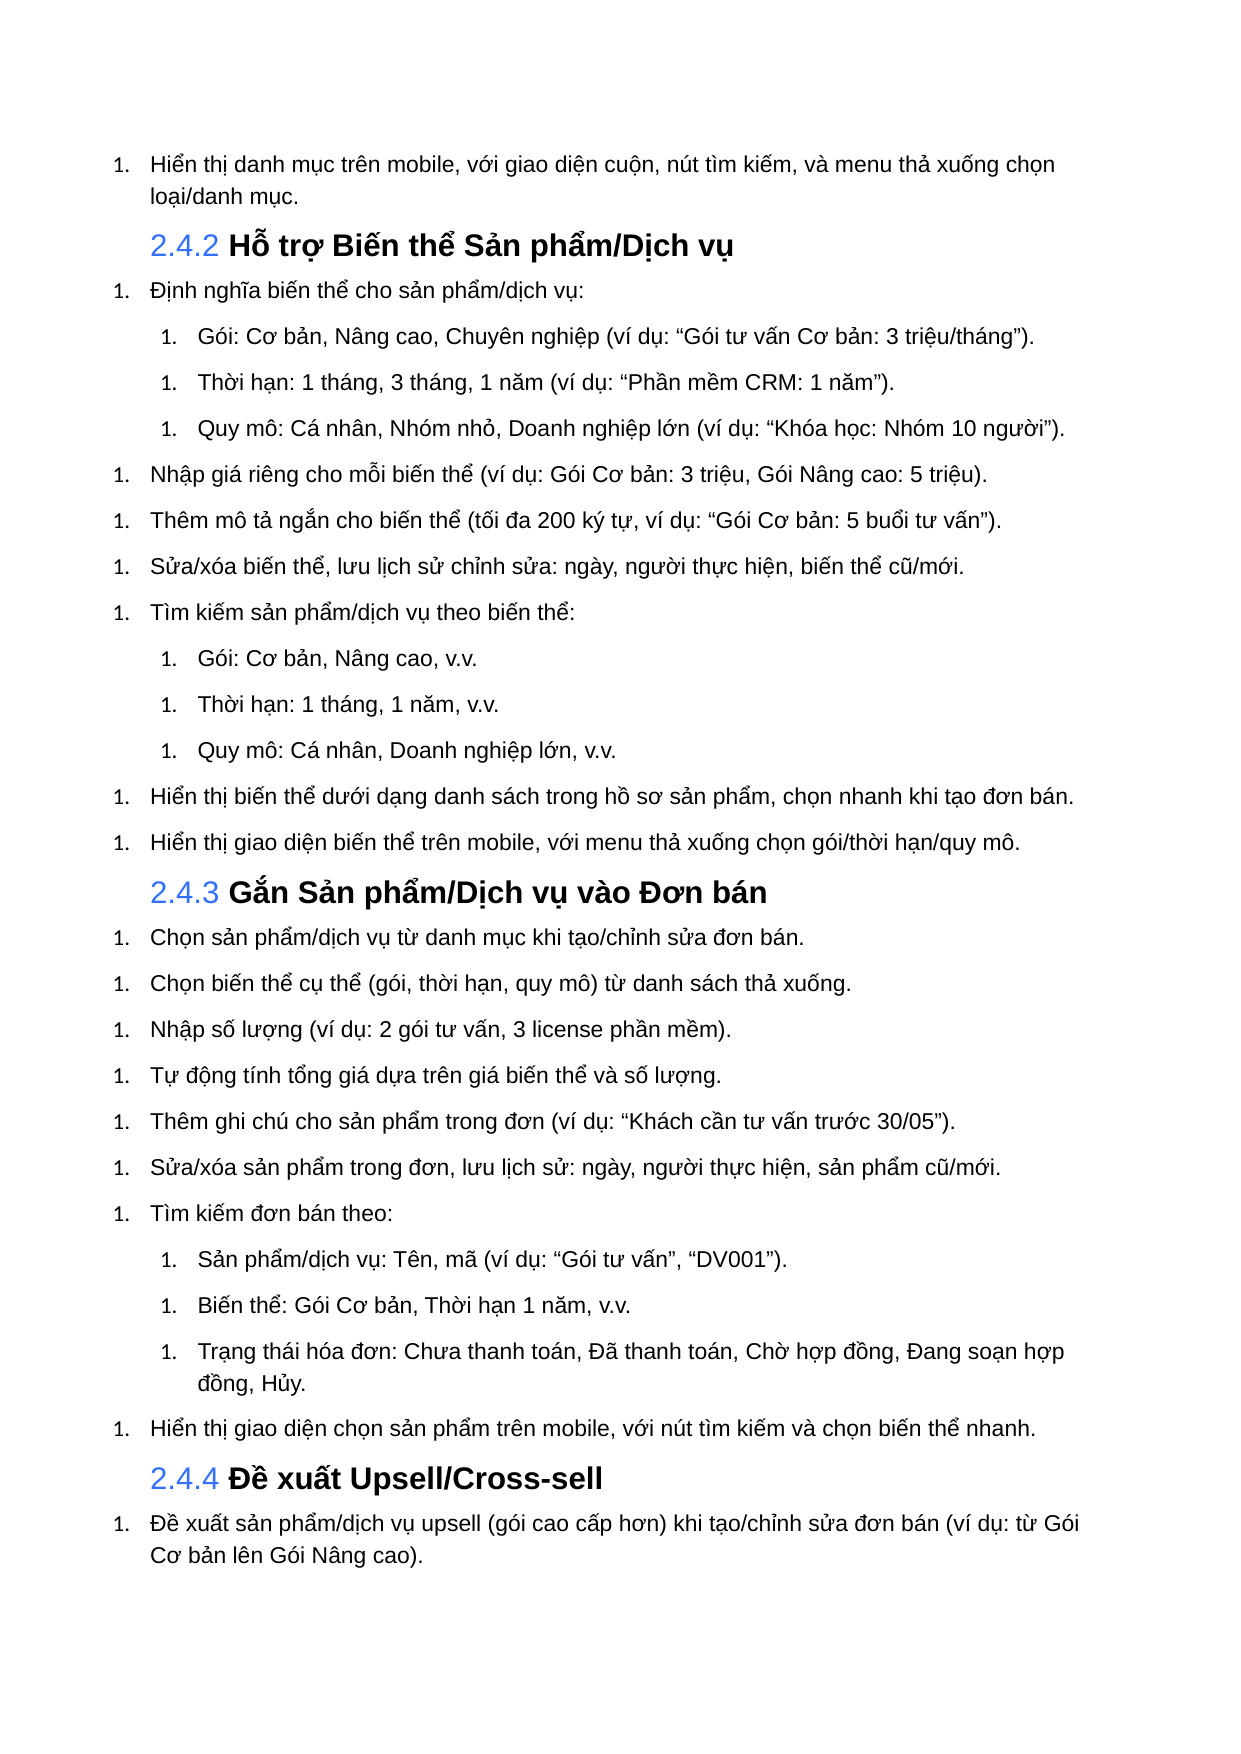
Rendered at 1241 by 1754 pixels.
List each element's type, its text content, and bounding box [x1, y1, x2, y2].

list Chọn sản phẩm/dịch vụ từ danh mục khi tạo/chỉnh sửa đơn bán. [112, 923, 1090, 951]
list Nhập giá riêng cho mỗi biến thể (ví dụ: Gói Cơ bản: 3 triệu, Gói Nâng cao: 5 triệu). [112, 460, 1090, 488]
list Sửa/xóa sản phẩm trong đơn, lưu lịch sử: ngày, người thực hiện, sản phẩm cũ/mới. [112, 1153, 1090, 1181]
list Thời hạn: 1 tháng, 3 tháng, 1 năm (ví dụ: “Phần mềm CRM: 1 năm”). [160, 368, 1090, 396]
list Tìm kiếm sản phẩm/dịch vụ theo biến thể: [112, 598, 1090, 626]
list Tự động tính tổng giá dựa trên giá biến thể và số lượng. [112, 1061, 1090, 1089]
list Thêm ghi chú cho sản phẩm trong đơn (ví dụ: “Khách cần tư vấn trước 30/05”). [112, 1107, 1090, 1135]
list Quy mô: Cá nhân, Nhóm nhỏ, Doanh nghiệp lớn (ví dụ: “Khóa học: Nhóm 10 người”). [160, 414, 1090, 442]
list Sửa/xóa biến thể, lưu lịch sử chỉnh sửa: ngày, người thực hiện, biến thể cũ/mới. [112, 552, 1090, 580]
list Đề xuất sản phẩm/dịch vụ upsell (gói cao cấp hơn) khi tạo/chỉnh sửa đơn bán (ví dụ: từ Gói Cơ bản lên Gói Nâng cao). [112, 1509, 1090, 1568]
list Trạng thái hóa đơn: Chưa thanh toán, Đã thanh toán, Chờ hợp đồng, Đang soạn hợp đồng, Hủy. [160, 1337, 1090, 1397]
list Thêm mô tả ngắn cho biến thể (tối đa 200 ký tự, ví dụ: “Gói Cơ bản: 5 buổi tư vấn”). [112, 506, 1090, 534]
list Biến thể: Gói Cơ bản, Thời hạn 1 năm, v.v. [160, 1291, 1090, 1319]
list Nhập số lượng (ví dụ: 2 gói tư vấn, 3 license phần mềm). [112, 1015, 1090, 1043]
list Thời hạn: 1 tháng, 1 năm, v.v. [160, 690, 1090, 718]
list Hiển thị giao diện chọn sản phẩm trên mobile, với nút tìm kiếm và chọn biến thể nhanh. [112, 1414, 1090, 1442]
list Gói: Cơ bản, Nâng cao, Chuyên nghiệp (ví dụ: “Gói tư vấn Cơ bản: 3 triệu/tháng”). [160, 322, 1090, 350]
list Tìm kiếm đơn bán theo: [112, 1199, 1090, 1227]
list Hiển thị danh mục trên mobile, với giao diện cuộn, nút tìm kiếm, và menu thả xuống chọn loại/danh mục. [112, 150, 1090, 209]
list Chọn biến thể cụ thể (gói, thời hạn, quy mô) từ danh sách thả xuống. [112, 969, 1090, 997]
list Gói: Cơ bản, Nâng cao, v.v. [160, 644, 1090, 672]
list Định nghĩa biến thể cho sản phẩm/dịch vụ: [112, 276, 1090, 304]
list Hiển thị giao diện biến thể trên mobile, với menu thả xuống chọn gói/thời hạn/quy mô. [112, 828, 1090, 856]
list Sản phẩm/dịch vụ: Tên, mã (ví dụ: “Gói tư vấn”, “DV001”). [160, 1245, 1090, 1273]
list Quy mô: Cá nhân, Doanh nghiệp lớn, v.v. [160, 736, 1090, 764]
list Hiển thị biến thể dưới dạng danh sách trong hồ sơ sản phẩm, chọn nhanh khi tạo đơn bán. [112, 782, 1090, 810]
